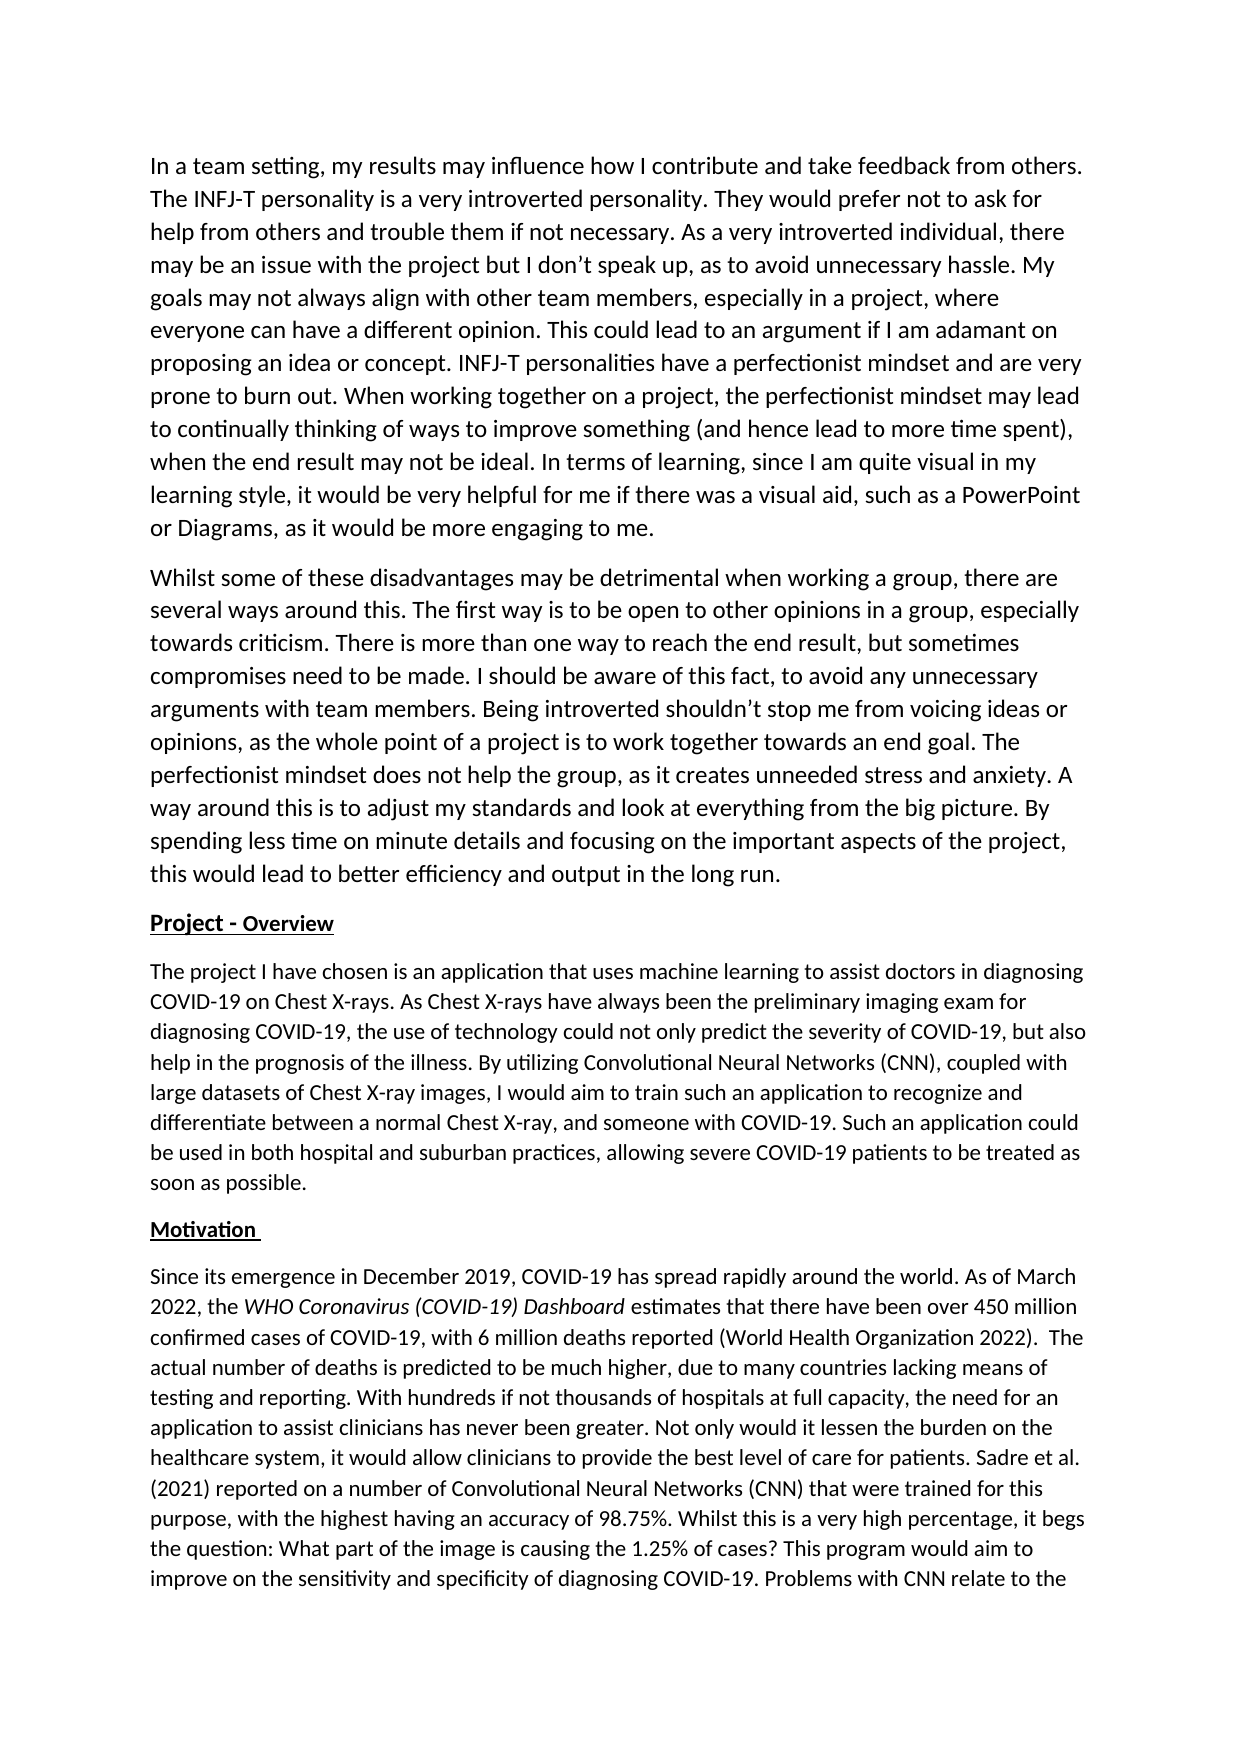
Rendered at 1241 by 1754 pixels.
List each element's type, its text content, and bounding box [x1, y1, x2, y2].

text Whilst some of these disadvantages may be detrimental when working a group, there are several ways around this. The first way is to be open to other opinions in a group, especially towards criticism. There is more than one way to reach the end result, but sometimes compromises need to be made. I should be aware of this fact, to avoid any unnecessary arguments with team members. Being introverted shouldn’t stop me from voicing ideas or opinions, as the whole point of a project is to work together towards an end goal. The perfectionist mindset does not help the group, as it creates unneeded stress and anxiety. A way around this is to adjust my standards and look at everything from the big picture. By spending less time on minute details and focusing on the important aspects of the project, this would lead to better efficiency and output in the long run. [150, 562, 1090, 888]
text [150, 1262, 1090, 1592]
text Project - Overview [150, 907, 1090, 938]
text In a team setting, my results may influence how I contribute and take feedback from others. The INFJ-T personality is a very introverted personality. They would prefer not to ask for help from others and trouble them if not necessary. As a very introverted individual, there may be an issue with the project but I don’t speak up, as to avoid unnecessary hassle. My goals may not always align with other team members, especially in a project, where everyone can have a different opinion. This could lead to an argument if I am adamant on proposing an idea or concept. INFJ-T personalities have a perfectionist mindset and are very prone to burn out. When working together on a project, the perfectionist mindset may lead to continually thinking of ways to improve something (and hence lead to more time spent), when the end result may not be ideal. In terms of learning, since I am quite visual in my learning style, it would be very helpful for me if there was a visual aid, such as a PowerPoint or Diagrams, as it would be more engaging to me. [150, 150, 1090, 543]
text The project I have chosen is an application that uses machine learning to assist doctors in diagnosing COVID-19 on Chest X-rays. As Chest X-rays have always been the preliminary imaging exam for diagnosing COVID-19, the use of technology could not only predict the severity of COVID-19, but also help in the prognosis of the illness. By utilizing Convolutional Neural Networks (CNN), coupled with large datasets of Chest X-ray images, I would aim to train such an application to recognize and differentiate between a normal Chest X-ray, and someone with COVID-19. Such an application could be used in both hospital and suburban practices, allowing severe COVID-19 patients to be treated as soon as possible. [150, 957, 1090, 1197]
text Motivation [150, 1215, 1090, 1243]
